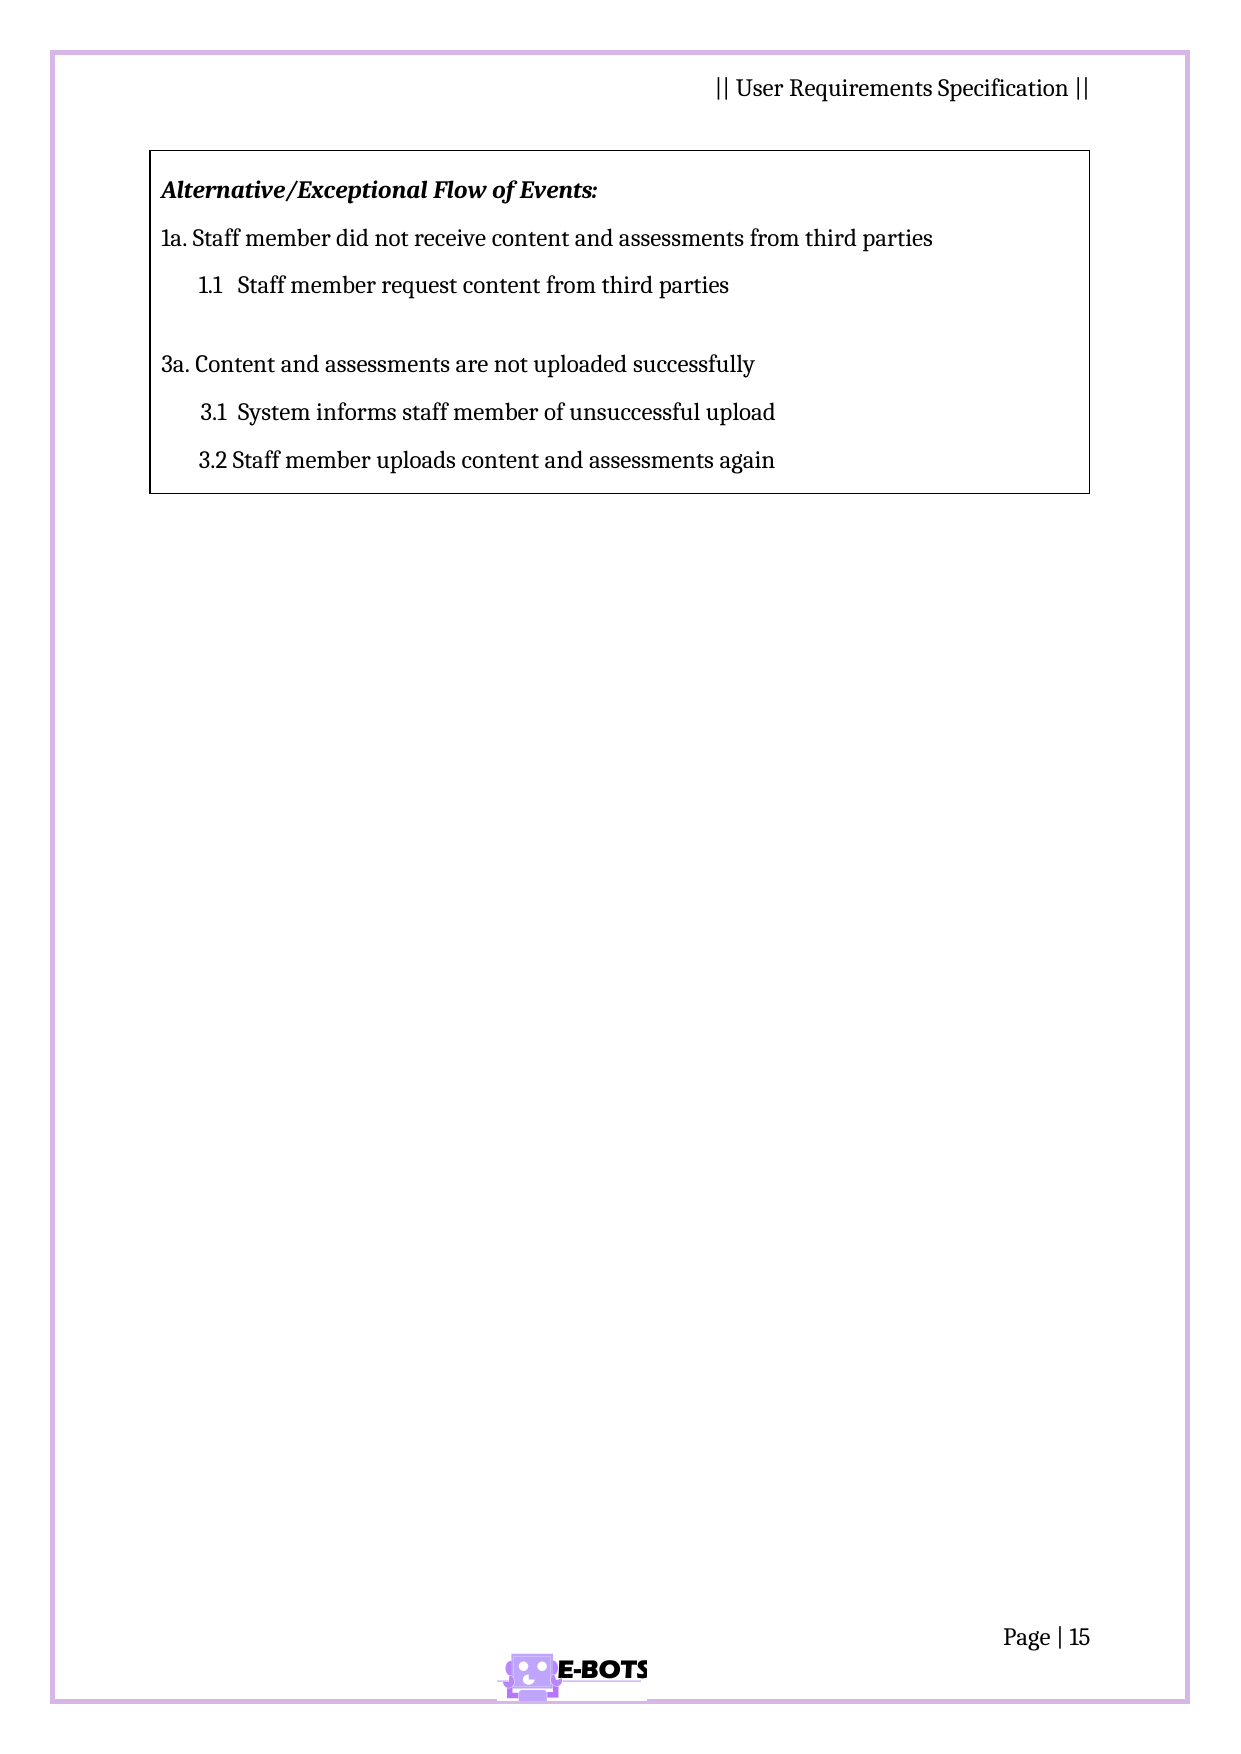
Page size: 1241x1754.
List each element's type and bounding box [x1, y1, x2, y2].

table_cell [151, 151, 1089, 493]
picture [496, 1653, 647, 1701]
